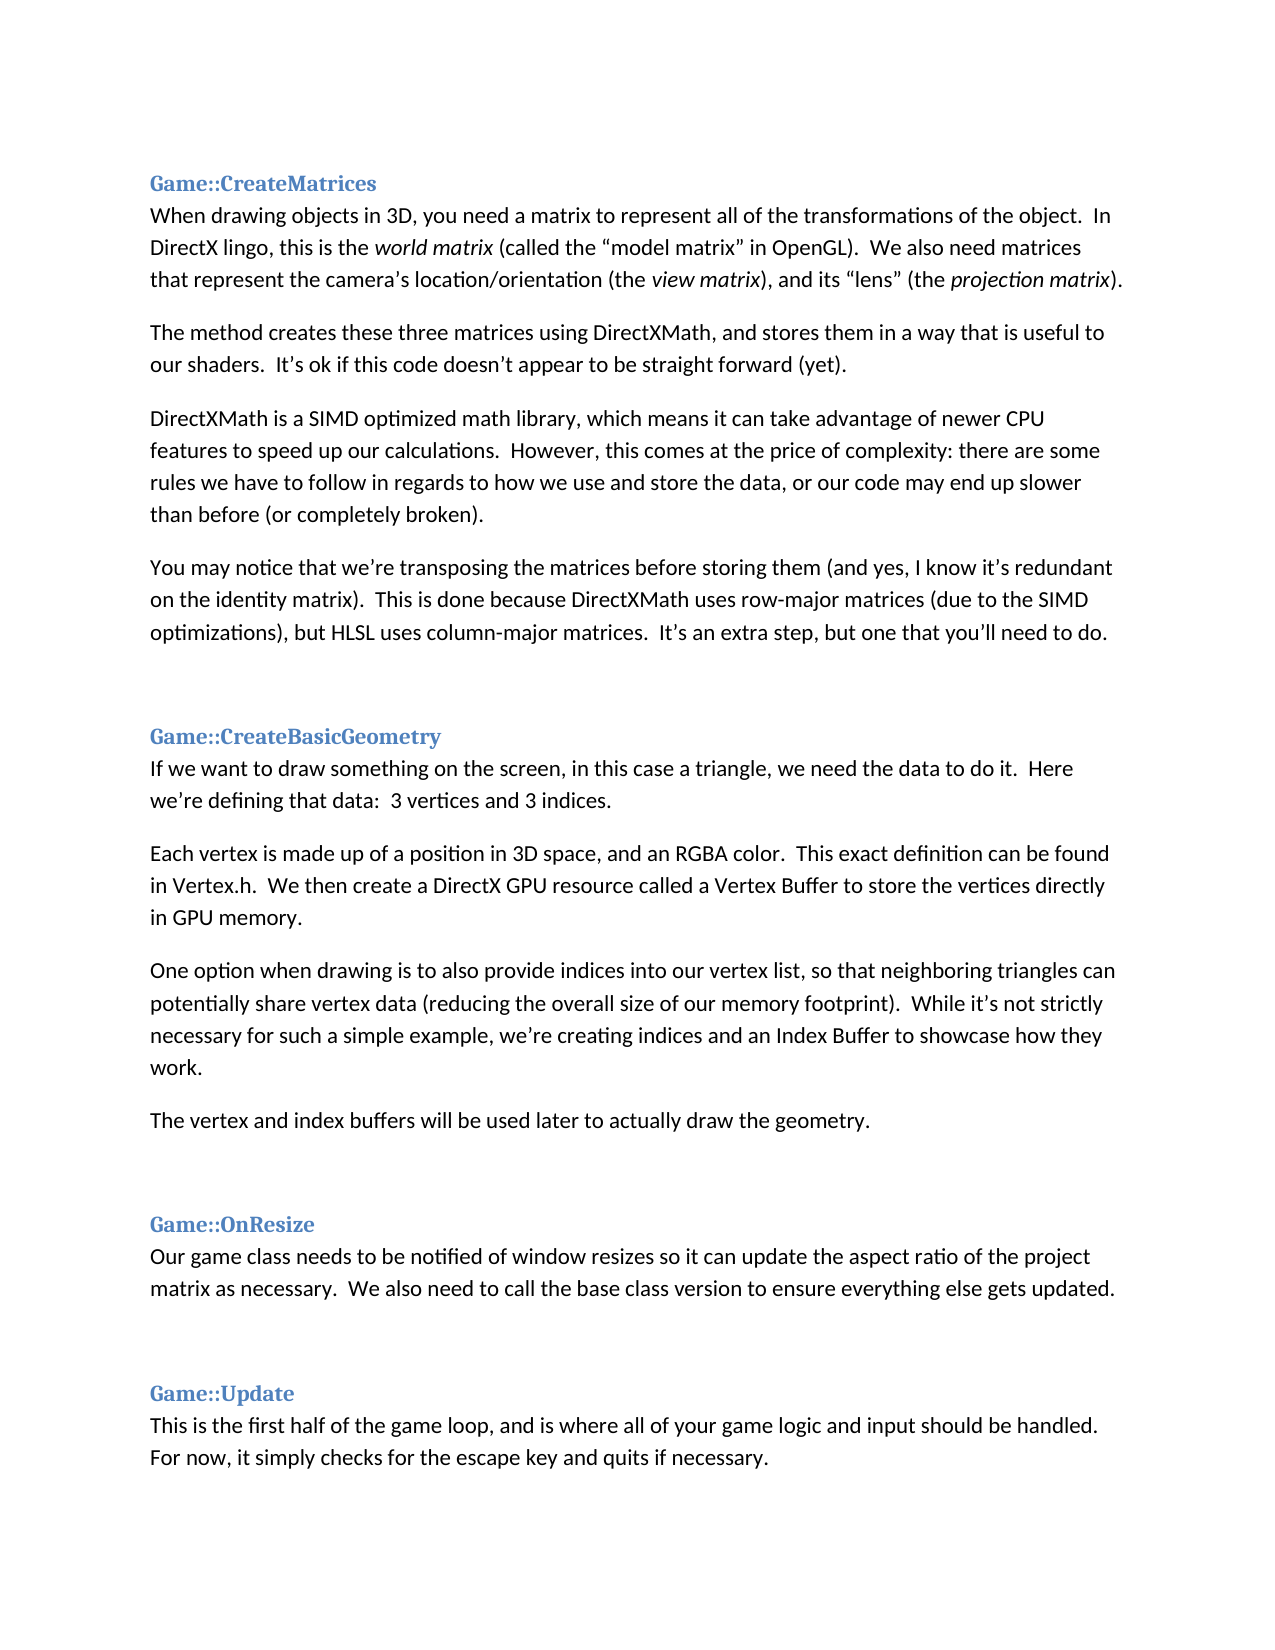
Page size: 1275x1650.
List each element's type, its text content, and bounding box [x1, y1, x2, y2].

text The vertex and index buffers will be used later to actually draw the geometry. [150, 1106, 1125, 1134]
subtitle Game::OnResize [150, 1212, 1125, 1238]
text The method creates these three matrices using DirectXMath, and stores them in a way that is useful to our shaders. It’s ok if this code doesn’t appear to be straight forward (yet). [150, 318, 1125, 379]
text When drawing objects in 3D, you need a matrix to represent all of the transformations of the object. In DirectX lingo, this is the world matrix (called the “model matrix” in OpenGL). We also need matrices that represent the camera’s location/orientation (the view matrix), and its “lens” (the projection matrix). [150, 201, 1125, 293]
text This is the first half of the game loop, and is where all of your game logic and input should be handled. For now, it simply checks for the escape key and quits if necessary. [150, 1411, 1125, 1471]
text If we want to draw something on the screen, in this case a triangle, we need the data to do it. Here we’re defining that data: 3 vertices and 3 indices. [150, 754, 1125, 814]
subtitle Game::Update [150, 1381, 1125, 1407]
subtitle Game::CreateMatrices [150, 171, 1125, 197]
text You may notice that we’re transposing the matrices before storing them (and yes, I know it’s redundant on the identity matrix). This is done because DirectXMath uses row-major matrices (due to the SIMD optimizations), but HLSL uses column-major matrices. It’s an extra step, but one that you’ll need to do. [150, 553, 1125, 646]
subtitle Game::CreateBasicGeometry [150, 724, 1125, 750]
text DirectXMath is a SIMD optimized math library, which means it can take advantage of newer CPU features to speed up our calculations. However, this comes at the price of complexity: there are some rules we have to follow in regards to how we use and store the data, or our code may end up slower than before (or completely broken). [150, 404, 1125, 528]
text Our game class needs to be notified of window resizes so it can update the aspect ratio of the project matrix as necessary. We also need to call the base class version to ensure everything else gets updated. [150, 1242, 1125, 1302]
text Each vertex is made up of a position in 3D space, and an RGBA color. This exact definition can be found in Vertex.h. We then create a DirectX GPU resource called a Vertex Buffer to store the vertices directly in GPU memory. [150, 839, 1125, 931]
text One option when drawing is to also provide indices into our vertex list, so that neighboring triangles can potentially share vertex data (reducing the overall size of our memory footprint). While it’s not strictly necessary for such a simple example, we’re creating indices and an Index Buffer to showcase how they work. [150, 956, 1125, 1081]
